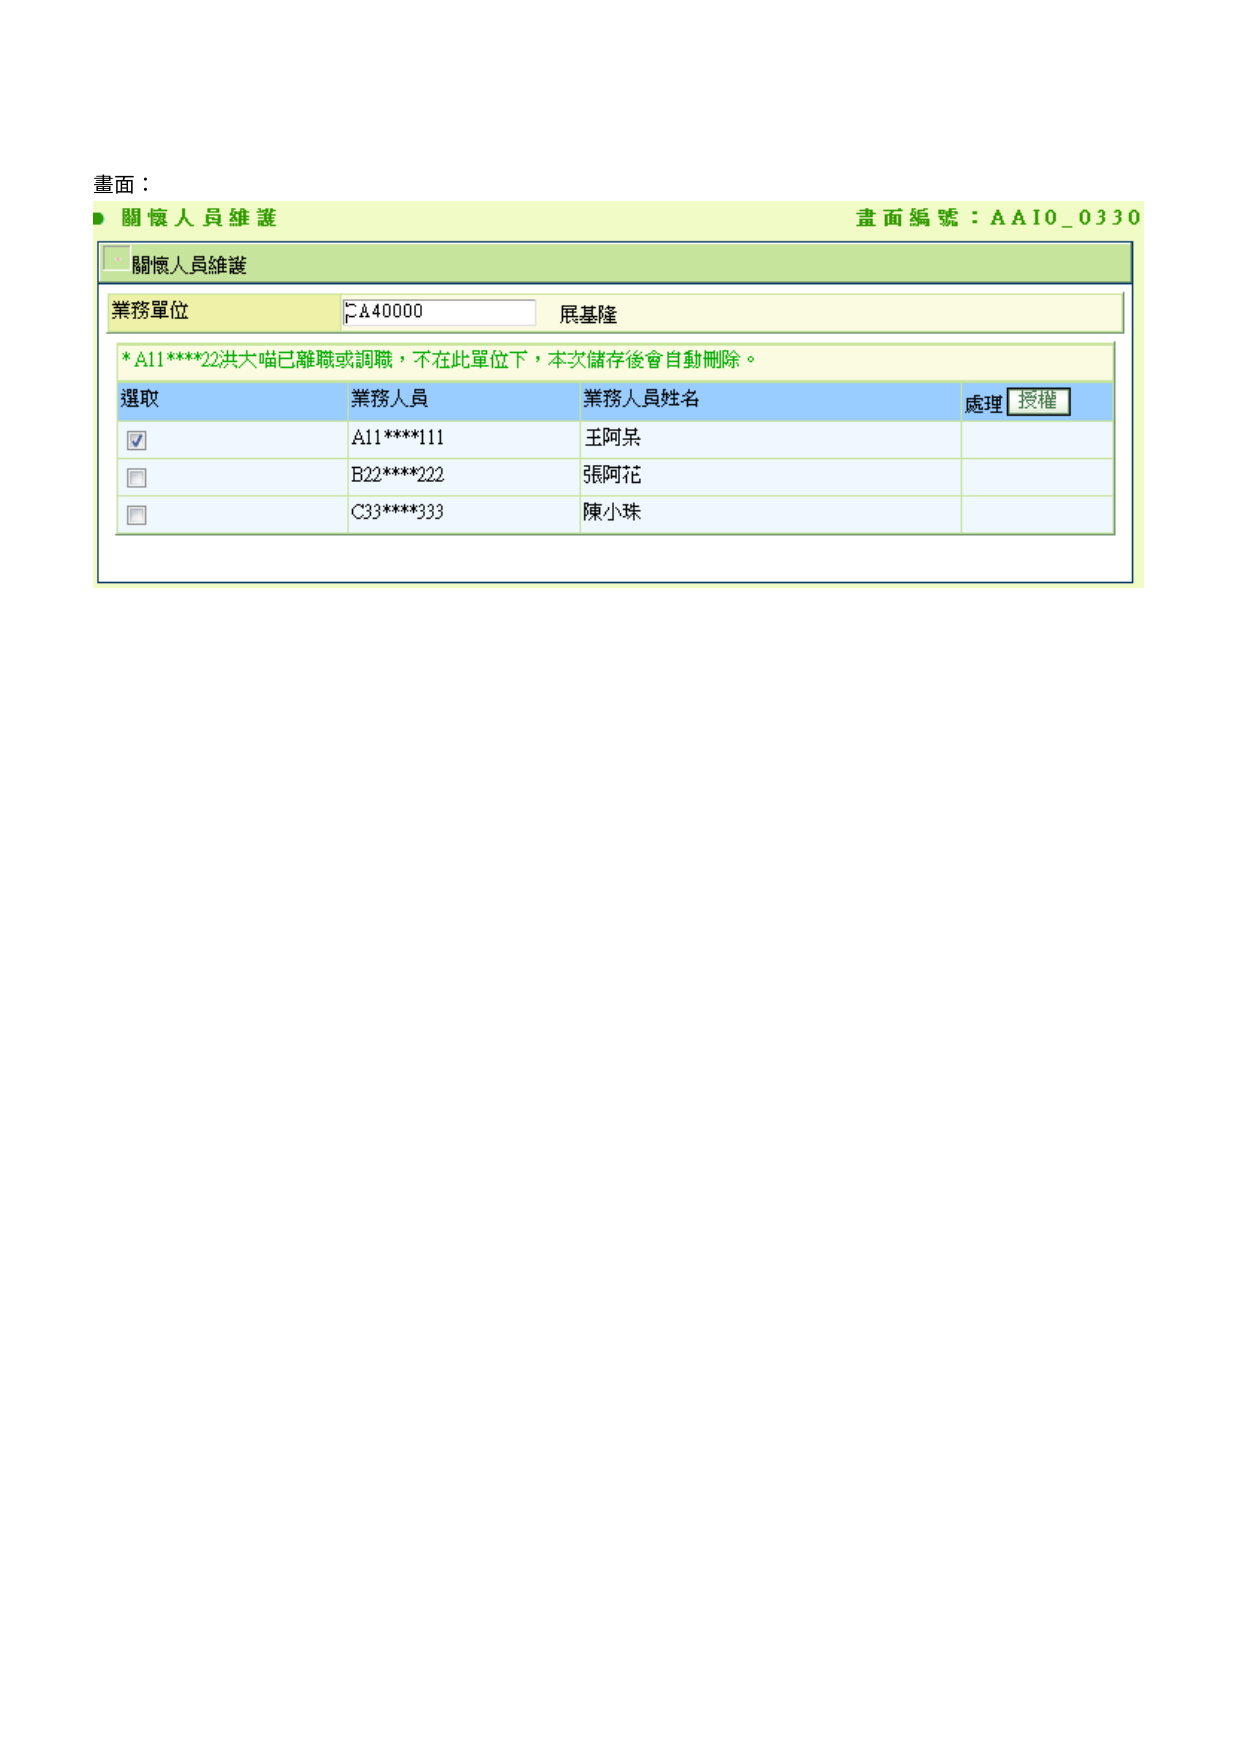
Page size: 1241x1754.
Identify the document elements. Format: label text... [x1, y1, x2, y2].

text 畫面： [94, 164, 1144, 201]
picture [93, 201, 1144, 588]
